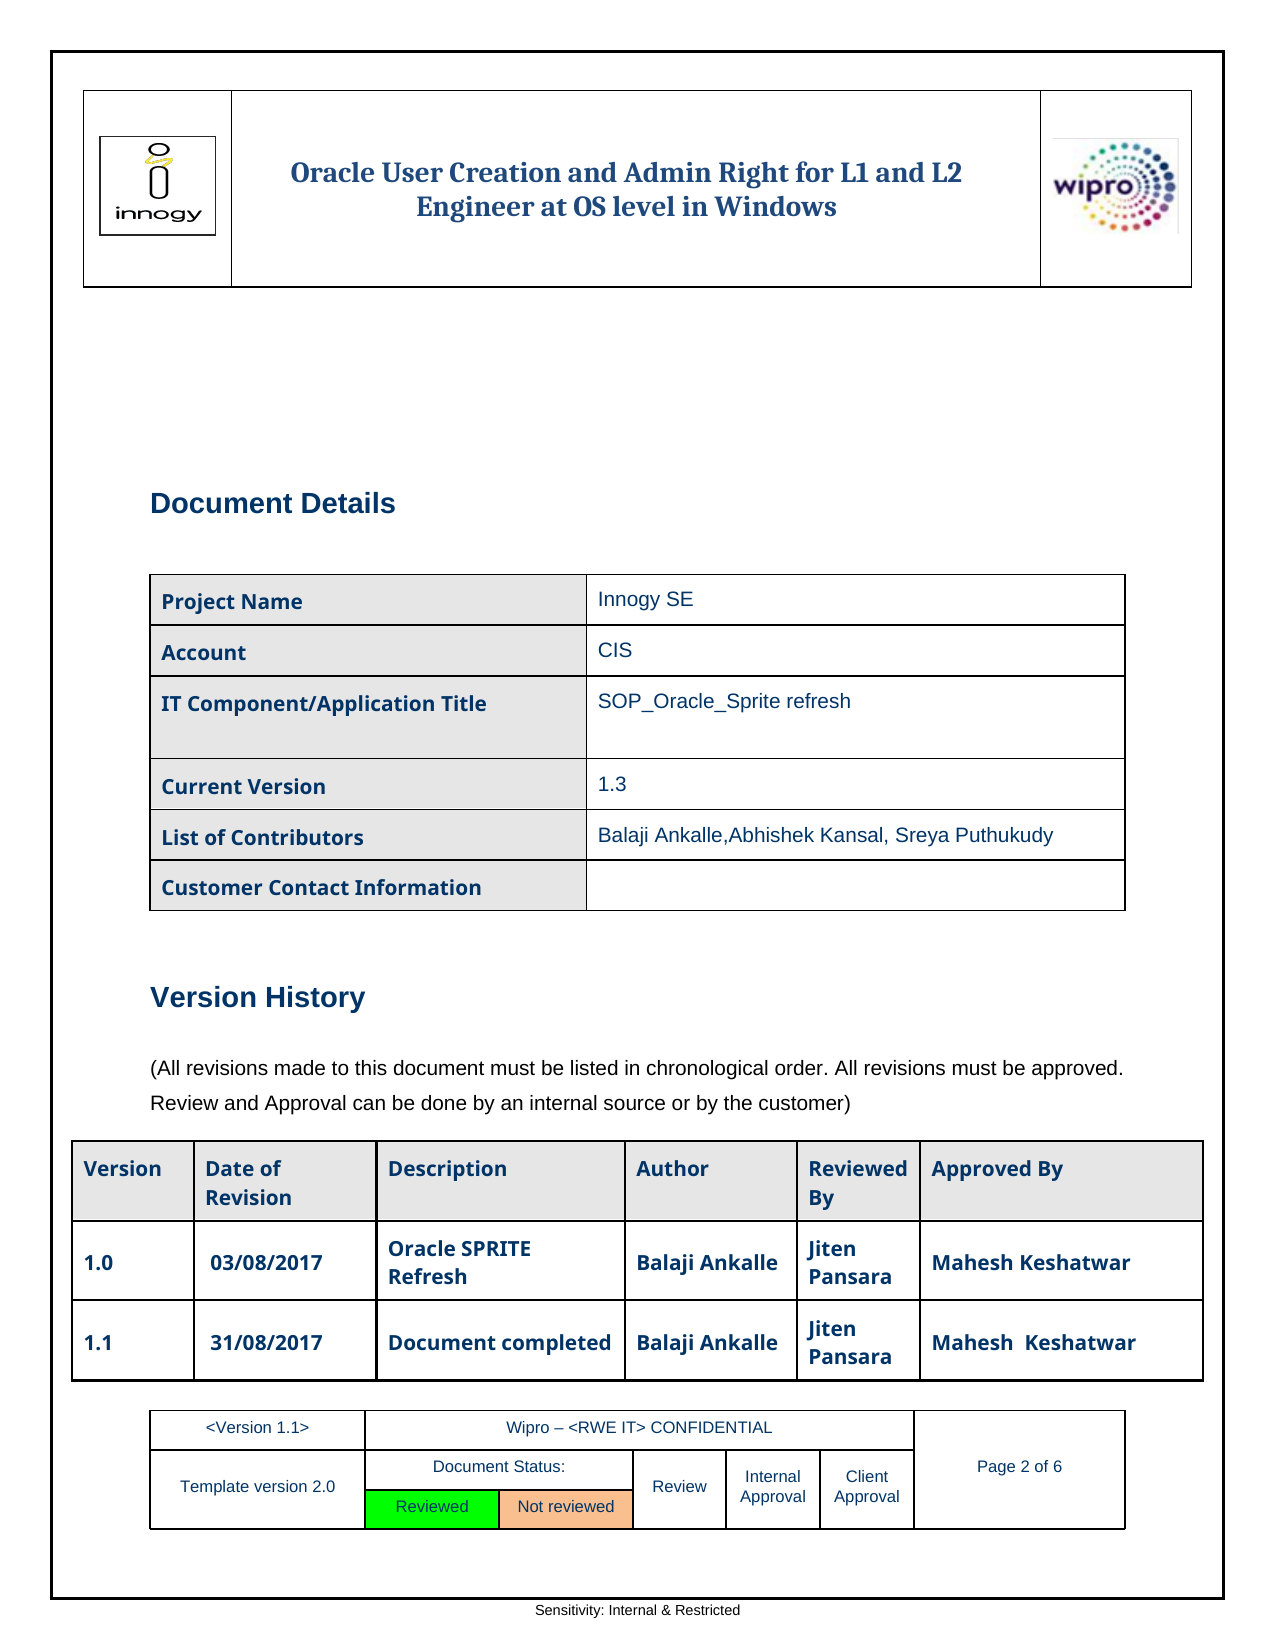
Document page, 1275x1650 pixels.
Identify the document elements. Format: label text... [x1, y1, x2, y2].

table_header Author [626, 1142, 796, 1219]
table_cell Document completed [378, 1301, 624, 1379]
text Version History [150, 980, 1125, 1013]
table_cell IT Component/Application Title [151, 677, 586, 758]
table_cell Mahesh Keshatwar [921, 1301, 1202, 1379]
table_cell Jiten Pansara [798, 1222, 919, 1299]
table_cell Account [151, 626, 586, 675]
table_cell 03/08/2017 [195, 1222, 375, 1299]
table_cell 1.0 [73, 1222, 193, 1299]
table_header Reviewed By [798, 1142, 919, 1219]
text (All revisions made to this document must be listed in chronological order. All revisions must be approved. Review and Approval can be done by an internal source or by the customer) [150, 1055, 1125, 1115]
table_header Approved By [921, 1142, 1202, 1219]
table_cell 31/08/2017 [195, 1301, 375, 1379]
table_cell Mahesh Keshatwar [921, 1222, 1202, 1299]
table_cell Current Version [151, 759, 586, 808]
table_cell CIS [587, 626, 1124, 675]
table_header Innogy SE [587, 575, 1124, 624]
table_header Date of Revision [195, 1142, 375, 1219]
table_cell Oracle SPRITE Refresh [378, 1222, 624, 1299]
picture [101, 137, 215, 234]
table_cell [587, 861, 1124, 910]
title Document Details [150, 486, 1125, 519]
table_cell Balaji Ankalle [626, 1222, 796, 1299]
table_cell 1.3 [587, 759, 1124, 808]
table_cell SOP_Oracle_Sprite refresh [587, 677, 1124, 758]
table_cell List of Contributors [151, 810, 586, 859]
picture [1052, 137, 1180, 234]
table_cell Balaji Ankalle,Abhishek Kansal, Sreya Puthukudy [587, 810, 1124, 859]
table_cell 1.1 [73, 1301, 193, 1379]
table_header Description [378, 1142, 624, 1219]
table_cell Jiten Pansara [798, 1301, 919, 1379]
table_cell Balaji Ankalle [626, 1301, 796, 1379]
table_header Version [73, 1142, 193, 1219]
table_header Project Name [151, 575, 586, 624]
table_cell Customer Contact Information [151, 861, 586, 910]
